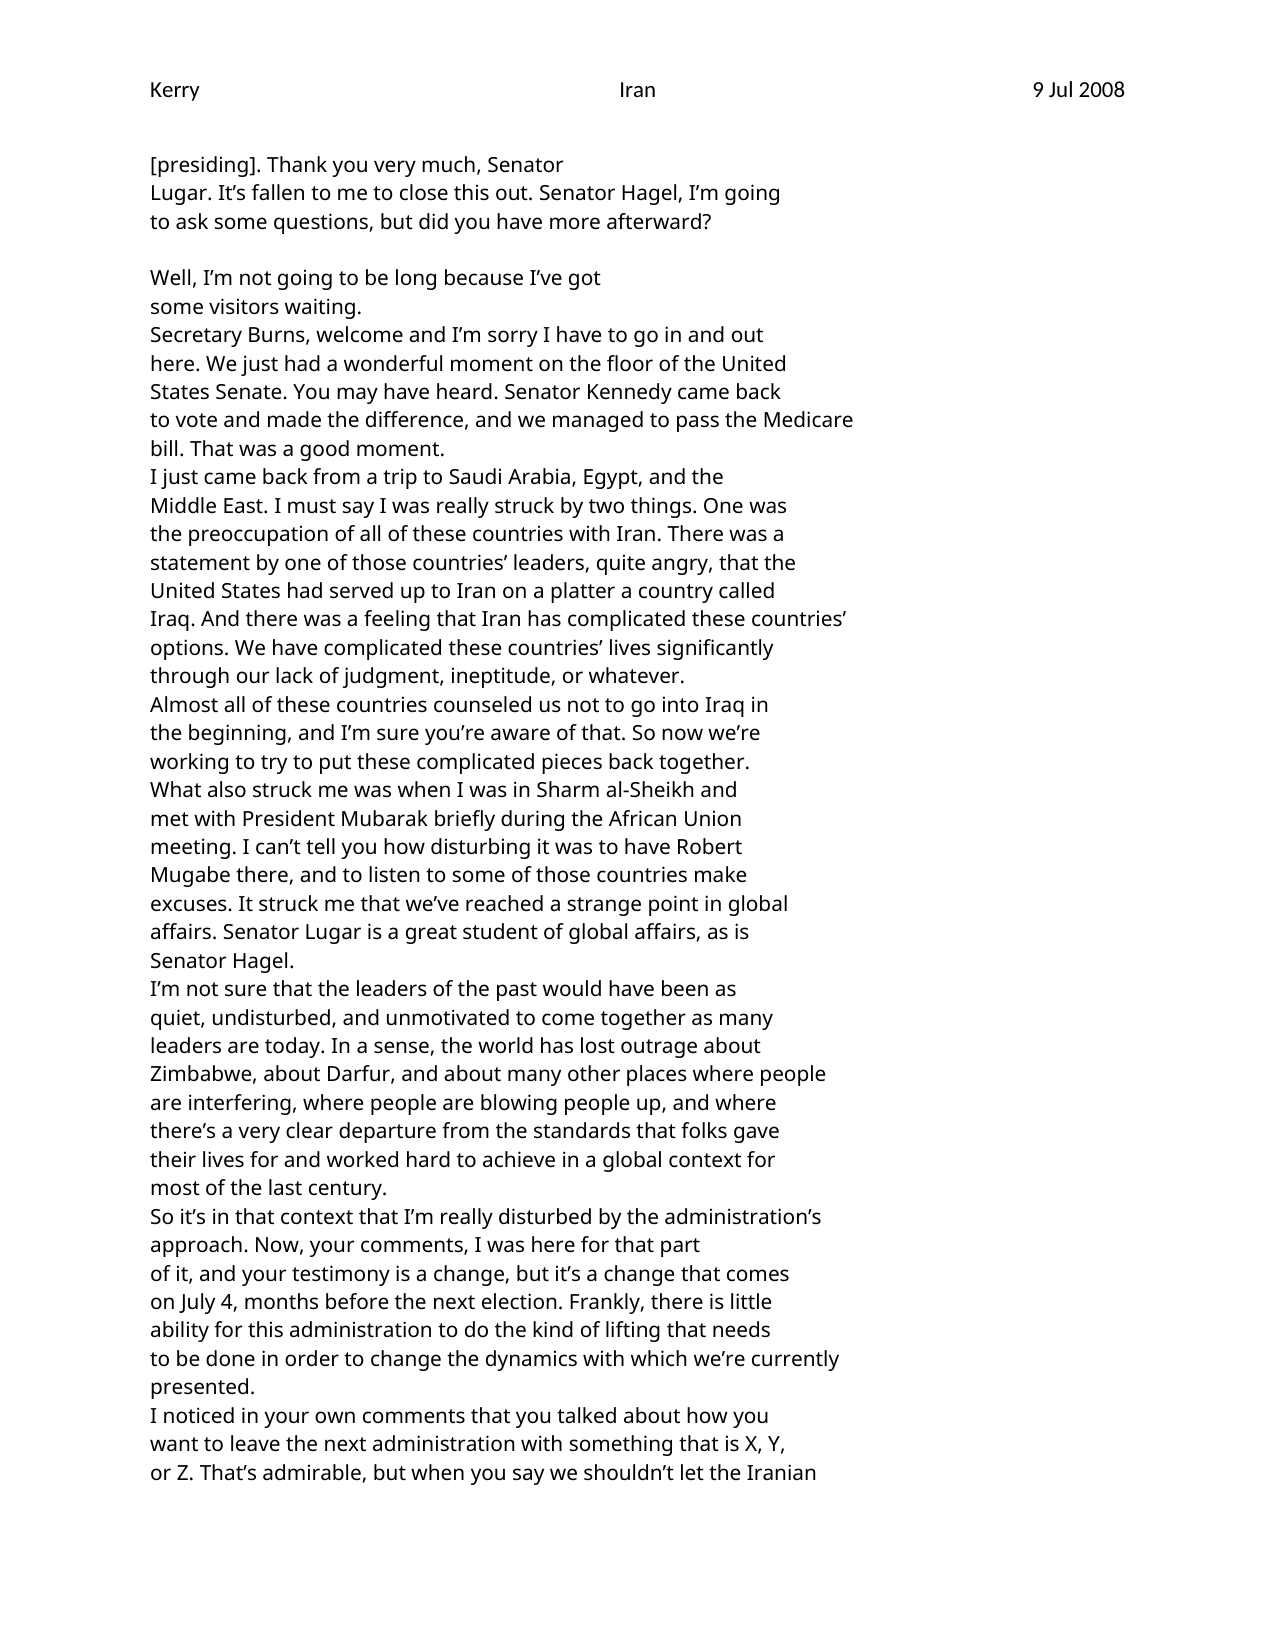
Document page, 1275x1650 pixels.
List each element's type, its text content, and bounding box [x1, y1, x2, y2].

text Middle East. I must say I was really struck by two things. One was [150, 491, 1125, 519]
text Almost all of these countries counseled us not to go into Iraq in [150, 690, 1125, 718]
text here. We just had a wonderful moment on the floor of the United [150, 349, 1125, 377]
text Zimbabwe, about Darfur, and about many other places where people [150, 1059, 1125, 1088]
text to vote and made the difference, and we managed to pass the Medicare [150, 406, 1125, 434]
text are interfering, where people are blowing people up, and where [150, 1088, 1125, 1116]
text there’s a very clear departure from the standards that folks gave [150, 1116, 1125, 1145]
text United States had served up to Iran on a platter a country called [150, 576, 1125, 604]
text meeting. I can’t tell you how disturbing it was to have Robert [150, 832, 1125, 861]
text States Senate. You may have heard. Senator Kennedy came back [150, 377, 1125, 406]
text some visitors waiting. [150, 292, 1125, 320]
text Senator Hagel. [150, 946, 1125, 974]
text presented. [150, 1372, 1125, 1401]
text the preoccupation of all of these countries with Iran. There was a [150, 519, 1125, 548]
text affairs. Senator Lugar is a great student of global affairs, as is [150, 917, 1125, 946]
text quiet, undisturbed, and unmotivated to come together as many [150, 1003, 1125, 1031]
text working to try to put these complicated pieces back together. [150, 747, 1125, 775]
text What also struck me was when I was in Sharm al-Sheikh and [150, 775, 1125, 804]
text of it, and your testimony is a change, but it’s a change that comes [150, 1259, 1125, 1287]
text I just came back from a trip to Saudi Arabia, Egypt, and the [150, 462, 1125, 491]
text I noticed in your own comments that you talked about how you [150, 1401, 1125, 1429]
text on July 4, months before the next election. Frankly, there is little [150, 1287, 1125, 1316]
text I’m not sure that the leaders of the past would have been as [150, 974, 1125, 1003]
text Mugabe there, and to listen to some of those countries make [150, 861, 1125, 889]
text Secretary Burns, welcome and I’m sorry I have to go in and out [150, 320, 1125, 349]
text through our lack of judgment, ineptitude, or whatever. [150, 661, 1125, 690]
text Lugar. It’s fallen to me to close this out. Senator Hagel, I’m going [150, 178, 1125, 207]
text [presiding]. Thank you very much, Senator [150, 150, 1125, 178]
text to ask some questions, but did you have more afterward? [150, 207, 1125, 235]
text approach. Now, your comments, I was here for that part [150, 1230, 1125, 1259]
text their lives for and worked hard to achieve in a global context for [150, 1145, 1125, 1173]
text statement by one of those countries’ leaders, quite angry, that the [150, 548, 1125, 576]
text ability for this administration to do the kind of lifting that needs [150, 1316, 1125, 1344]
text most of the last century. [150, 1173, 1125, 1202]
text met with President Mubarak briefly during the African Union [150, 804, 1125, 832]
text So it’s in that context that I’m really disturbed by the administration’s [150, 1202, 1125, 1230]
text Well, I’m not going to be long because I’ve got [150, 263, 1125, 292]
text leaders are today. In a sense, the world has lost outrage about [150, 1031, 1125, 1059]
text to be done in order to change the dynamics with which we’re currently [150, 1344, 1125, 1372]
text the beginning, and I’m sure you’re aware of that. So now we’re [150, 718, 1125, 747]
text excuses. It struck me that we’ve reached a strange point in global [150, 889, 1125, 917]
text want to leave the next administration with something that is X, Y, [150, 1429, 1125, 1458]
text or Z. That’s admirable, but when you say we shouldn’t let the Iranian [150, 1458, 1125, 1486]
text Iraq. And there was a feeling that Iran has complicated these countries’ [150, 604, 1125, 633]
text options. We have complicated these countries’ lives significantly [150, 633, 1125, 661]
text bill. That was a good moment. [150, 434, 1125, 462]
